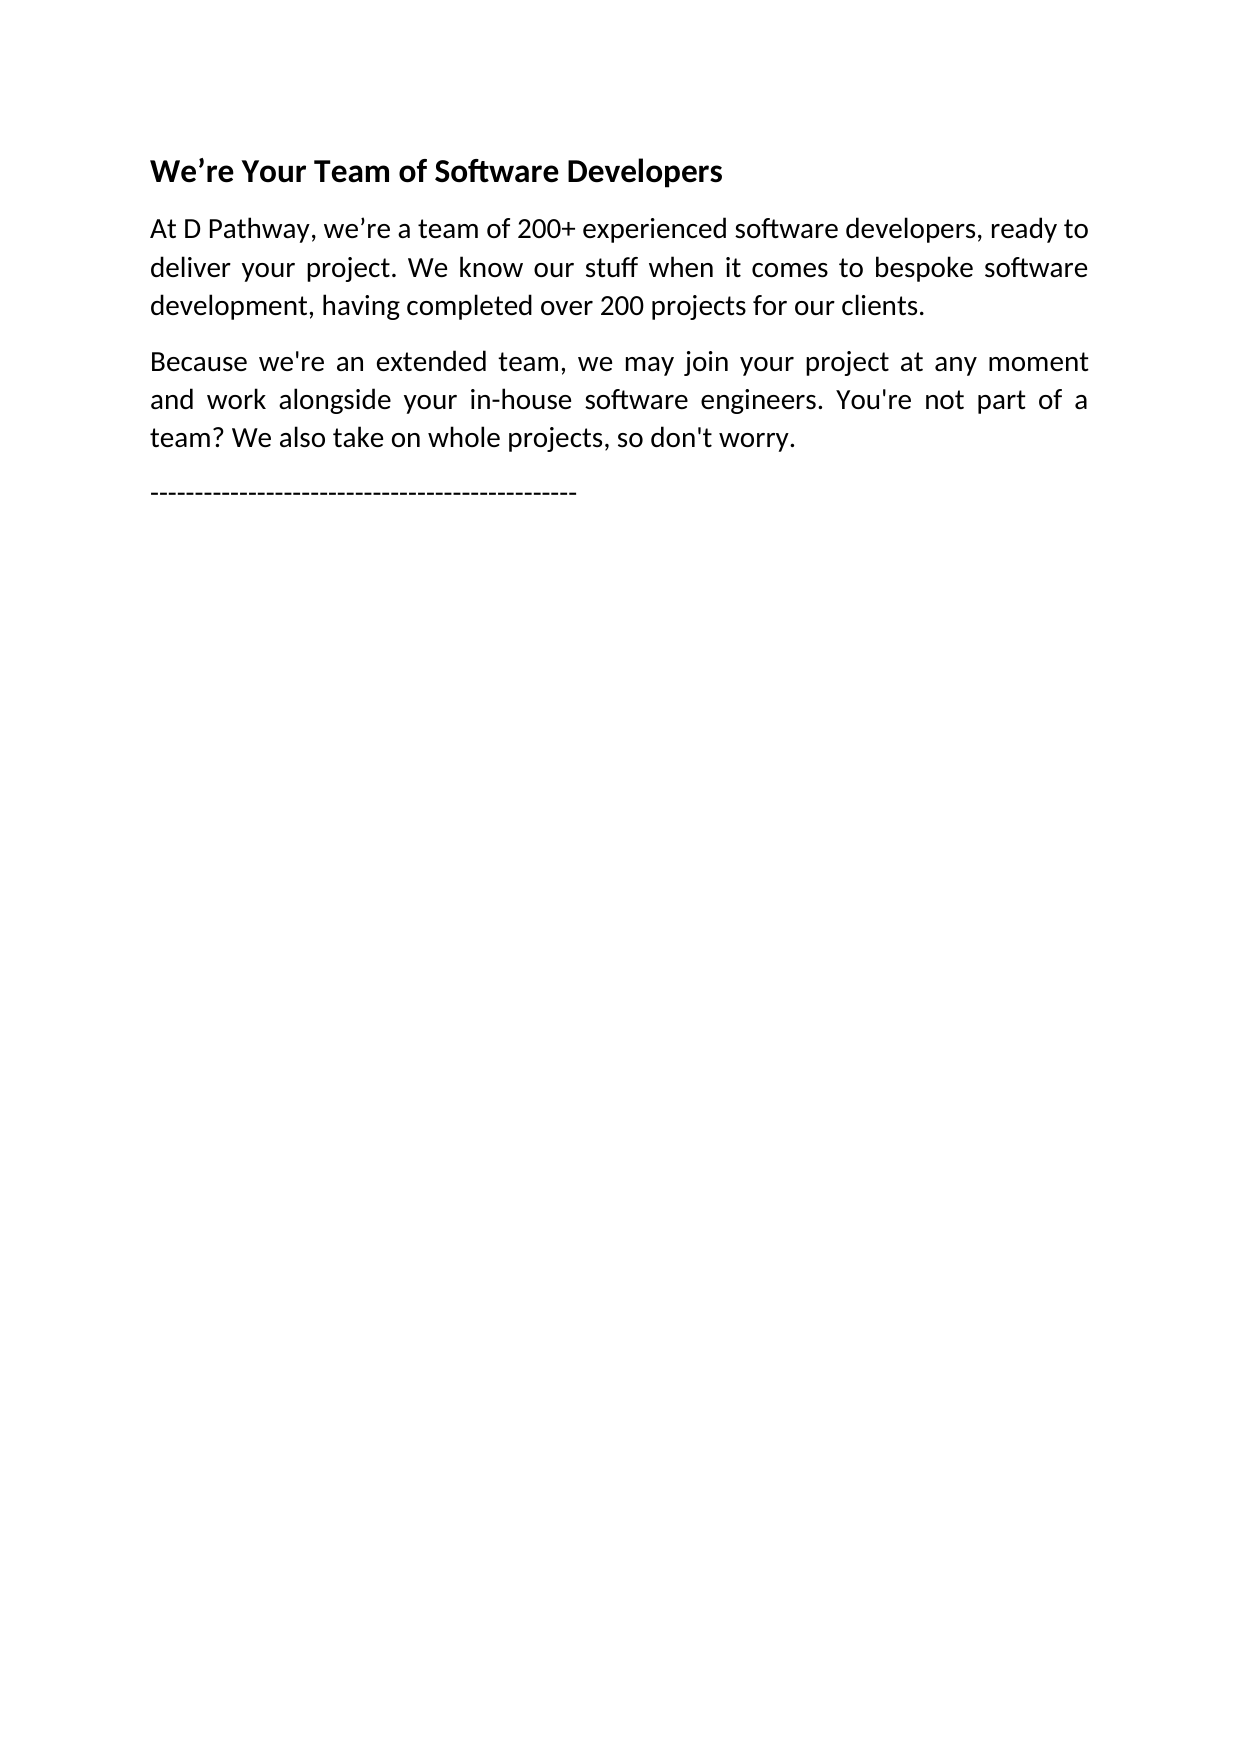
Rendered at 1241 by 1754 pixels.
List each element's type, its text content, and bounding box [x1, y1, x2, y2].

text ------------------------------------------------ [150, 474, 1090, 510]
text We’re Your Team of Software Developers [150, 150, 1090, 191]
text Because we're an extended team, we may join your project at any moment and work alongside your in-house software engineers. You're not part of a team? We also take on whole projects, so don't worry. [150, 343, 1090, 455]
text At D Pathway, we’re a team of 200+ experienced software developers, ready to deliver your project. We know our stuff when it comes to bespoke software development, having completed over 200 projects for our clients. [150, 211, 1090, 323]
